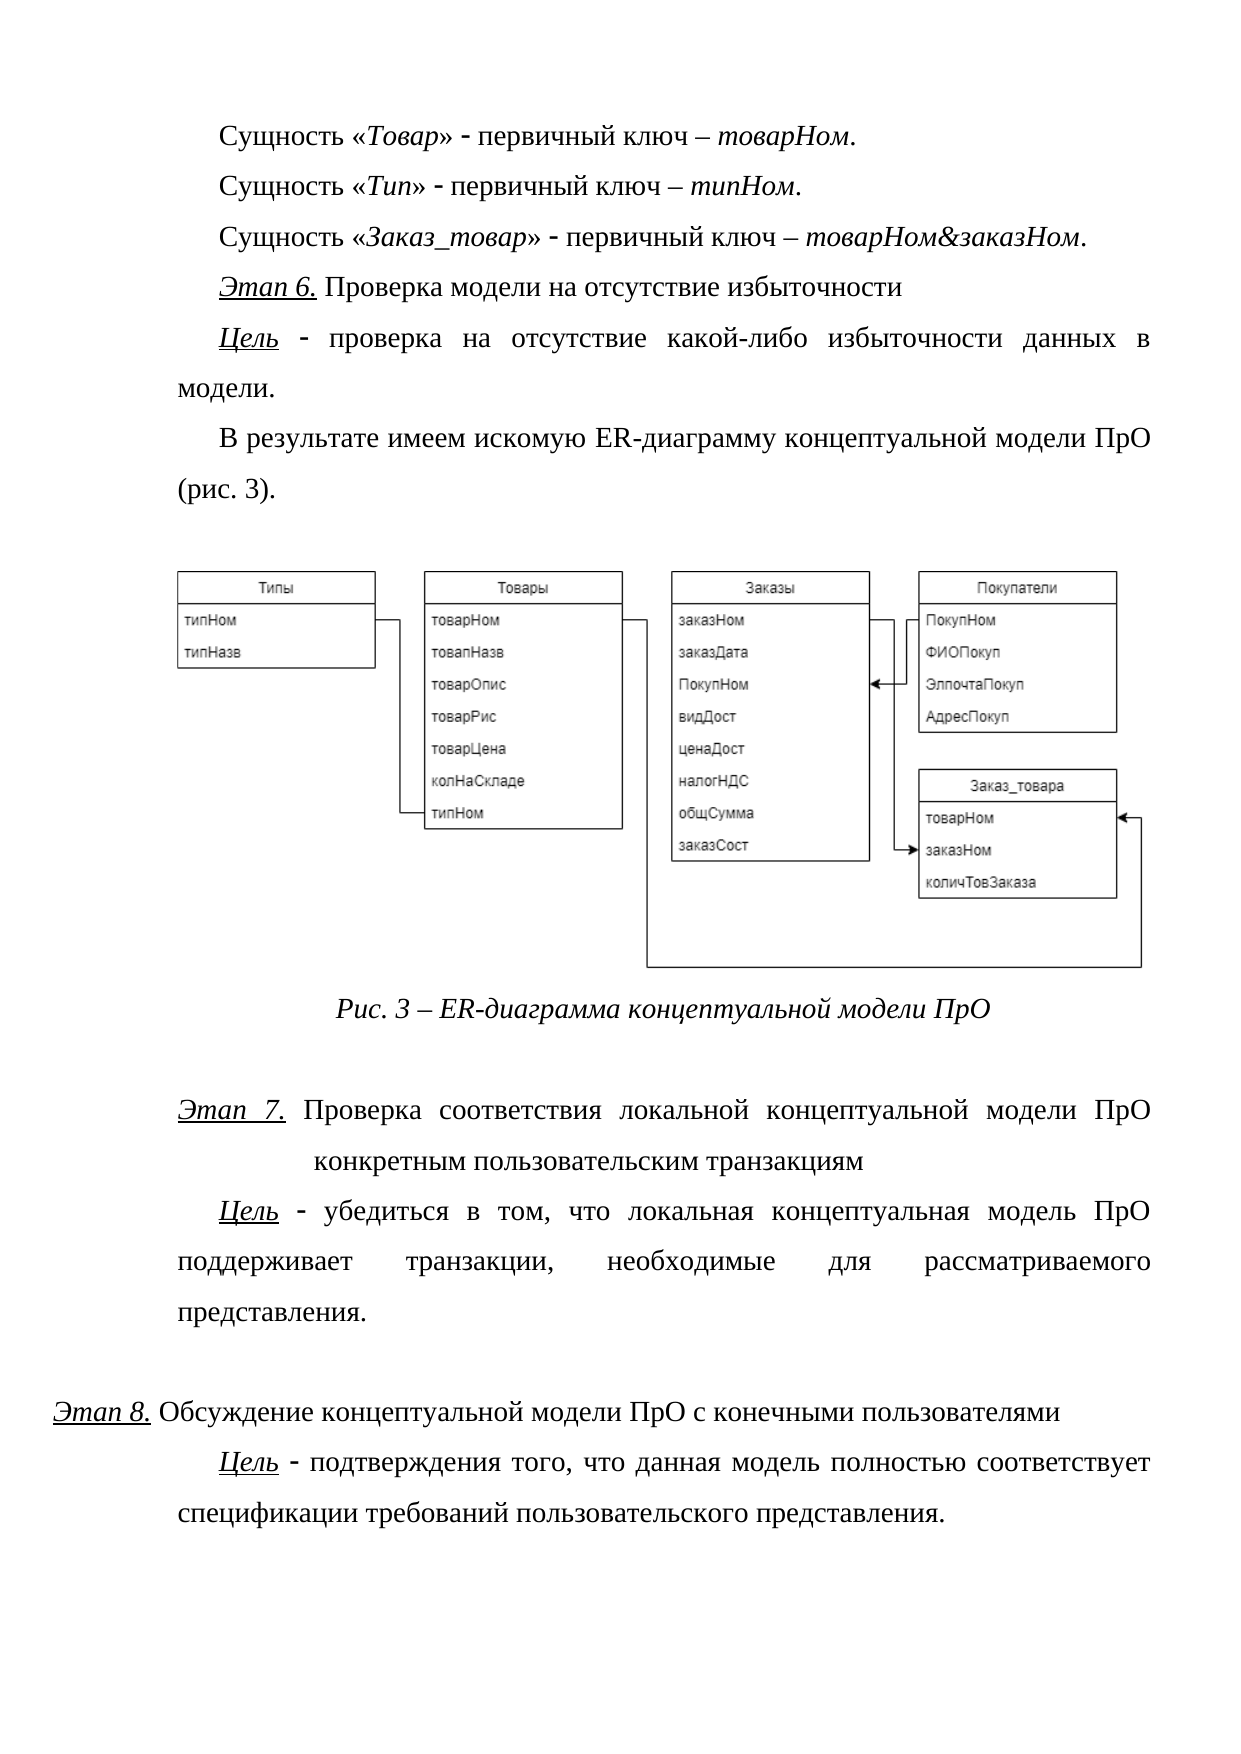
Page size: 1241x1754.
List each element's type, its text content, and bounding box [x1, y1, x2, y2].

text Цель проверка на отсутствие какой-либо избыточности данных в модели. [177, 320, 1152, 404]
picture [177, 571, 1152, 978]
text Сущность «Тип» первичный ключ – типНом. [177, 168, 1152, 202]
text Этап 6. Проверка модели на отсутствие избыточности [177, 269, 1152, 303]
text Цель подтверждения того, что данная модель полностью соответствует спецификации требований пользовательского представления. [177, 1444, 1152, 1528]
text Этап 7. Проверка соответствия локальной концептуальной модели ПрО конкретным пользовательским транзакциям [177, 1092, 1152, 1176]
text Сущность «Заказ_товар» первичный ключ – товарНом&заказНом. [177, 219, 1152, 253]
text Цель убедиться в том, что локальная концептуальная модель ПрО поддерживает транзакции, необходимые для рассматриваемого представления. [177, 1193, 1152, 1327]
text Сущность «Товар» первичный ключ – товарНом. [177, 118, 1152, 152]
text Этап 8. Обсуждение концептуальной модели ПрО с конечными пользователями [53, 1394, 1152, 1428]
text Рис. 3 – ER-диаграмма концептуальной модели ПрО [177, 992, 1152, 1025]
text В результате имеем искомую ER-диаграмму концептуальной модели ПрО (рис. 3). [177, 420, 1152, 504]
